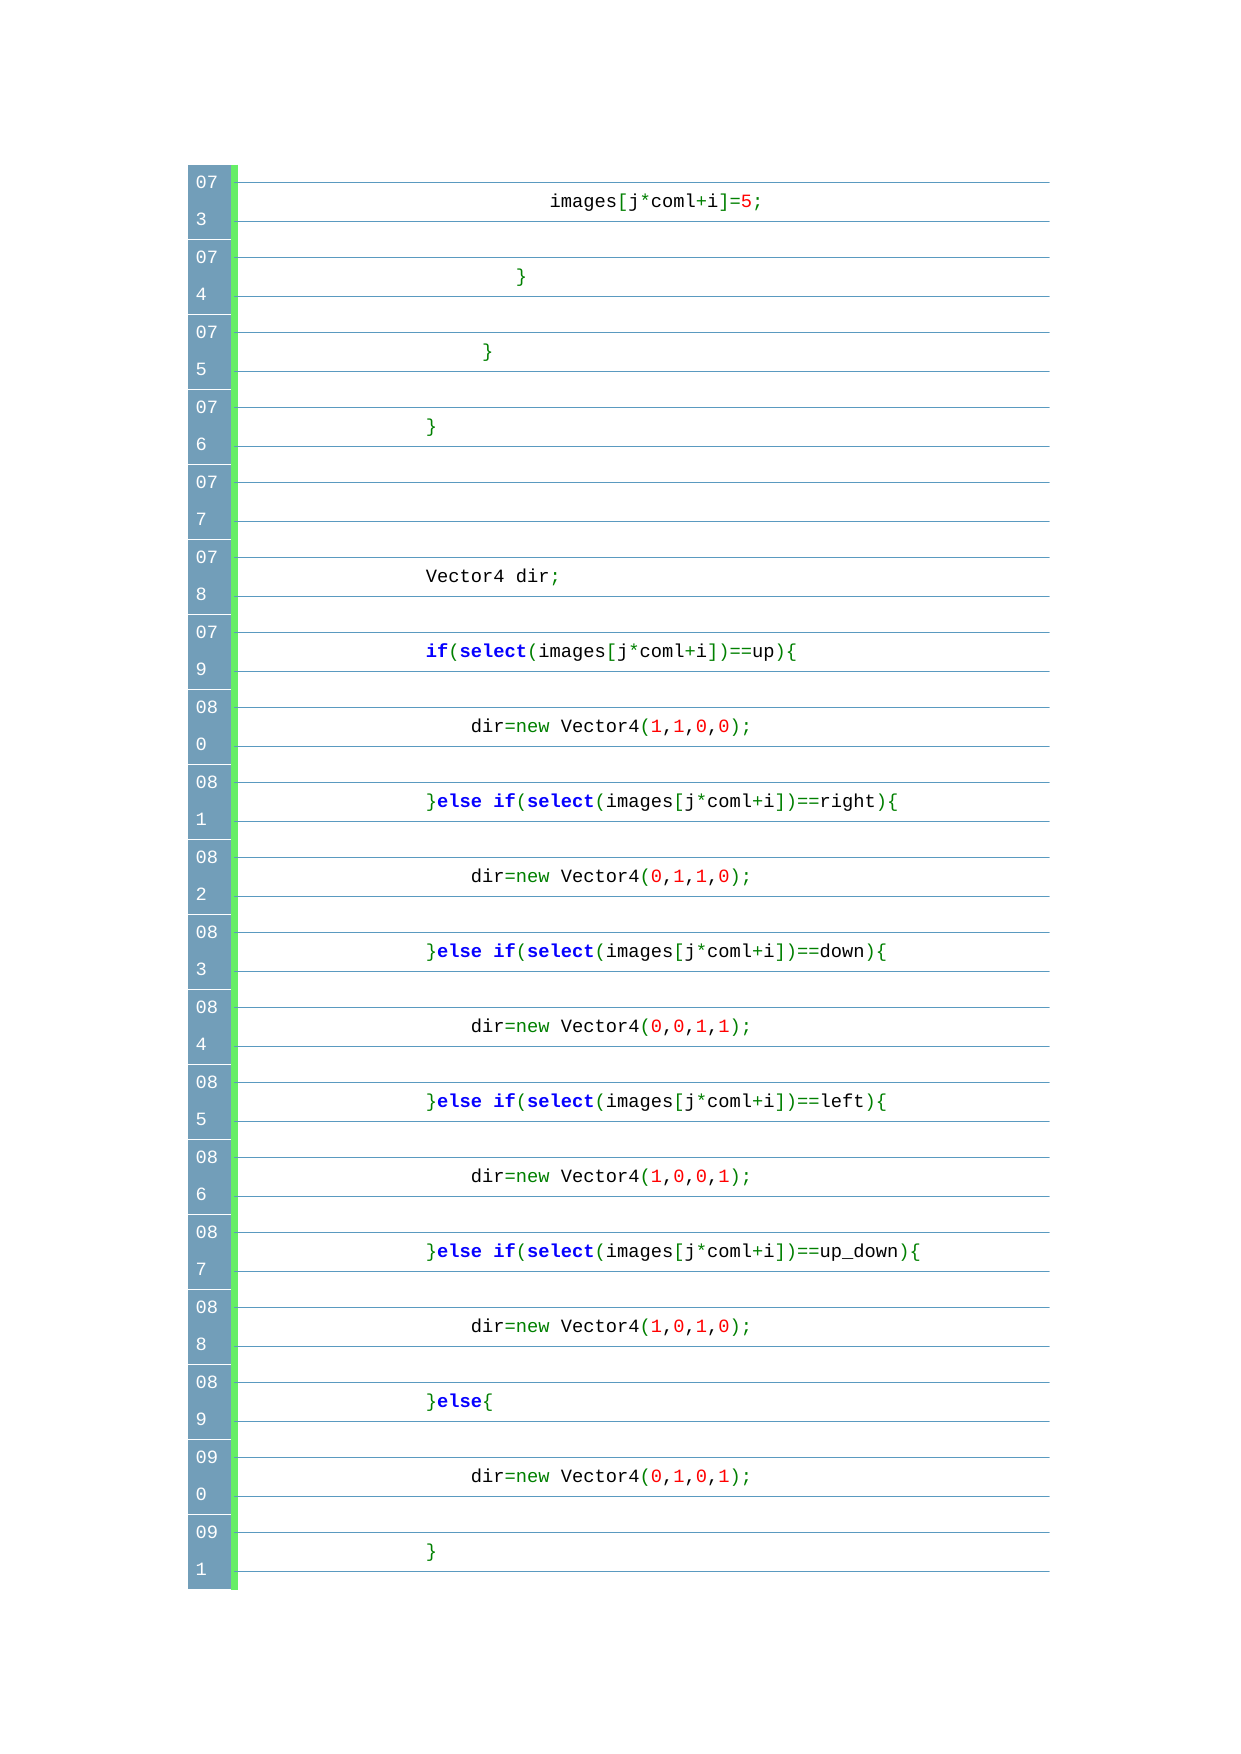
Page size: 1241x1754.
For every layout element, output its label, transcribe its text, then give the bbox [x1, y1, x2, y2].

table_cell }else if(select(images[j*coml+i])==up_down){ [238, 1215, 1053, 1289]
table_cell } [238, 315, 1053, 389]
table_cell 076 [188, 390, 231, 464]
table_cell 077 [188, 465, 231, 539]
table_cell } [238, 1515, 1053, 1589]
table_cell 081 [188, 765, 231, 839]
table_cell }else if(select(images[j*coml+i])==right){ [238, 765, 1053, 839]
table_cell dir=new Vector4(1,0,1,0); [238, 1290, 1053, 1364]
table_cell dir=new Vector4(0,0,1,1); [238, 990, 1053, 1064]
table_cell 090 [188, 1440, 231, 1514]
table_cell 073 [188, 165, 231, 239]
table_cell Vector4 dir; [238, 540, 1053, 614]
table_cell 082 [188, 840, 231, 914]
table_cell 078 [188, 540, 231, 614]
table_cell images[j*coml+i]=5; [238, 165, 1053, 239]
table_cell 091 [188, 1515, 231, 1589]
table_cell dir=new Vector4(1,1,0,0); [238, 690, 1053, 764]
table_cell 088 [188, 1290, 231, 1364]
table_cell 089 [188, 1365, 231, 1439]
table_cell 084 [188, 990, 231, 1064]
table_cell }else{ [238, 1365, 1053, 1439]
table_cell }else if(select(images[j*coml+i])==left){ [238, 1065, 1053, 1139]
table_cell dir=new Vector4(0,1,0,1); [238, 1440, 1053, 1514]
table_cell 074 [188, 240, 231, 314]
table_cell dir=new Vector4(1,0,0,1); [238, 1140, 1053, 1214]
table_cell } [238, 390, 1053, 464]
table_cell 083 [188, 915, 231, 989]
table_cell 086 [188, 1140, 231, 1214]
table_cell 075 [188, 315, 231, 389]
table_cell 079 [188, 615, 231, 689]
table_cell 087 [188, 1215, 231, 1289]
table_cell 085 [188, 1065, 231, 1139]
table_cell if(select(images[j*coml+i])==up){ [238, 615, 1053, 689]
table_cell } [238, 240, 1053, 314]
table_cell }else if(select(images[j*coml+i])==down){ [238, 915, 1053, 989]
table_cell dir=new Vector4(0,1,1,0); [238, 840, 1053, 914]
table_cell 080 [188, 690, 231, 764]
table_cell [238, 465, 1053, 539]
